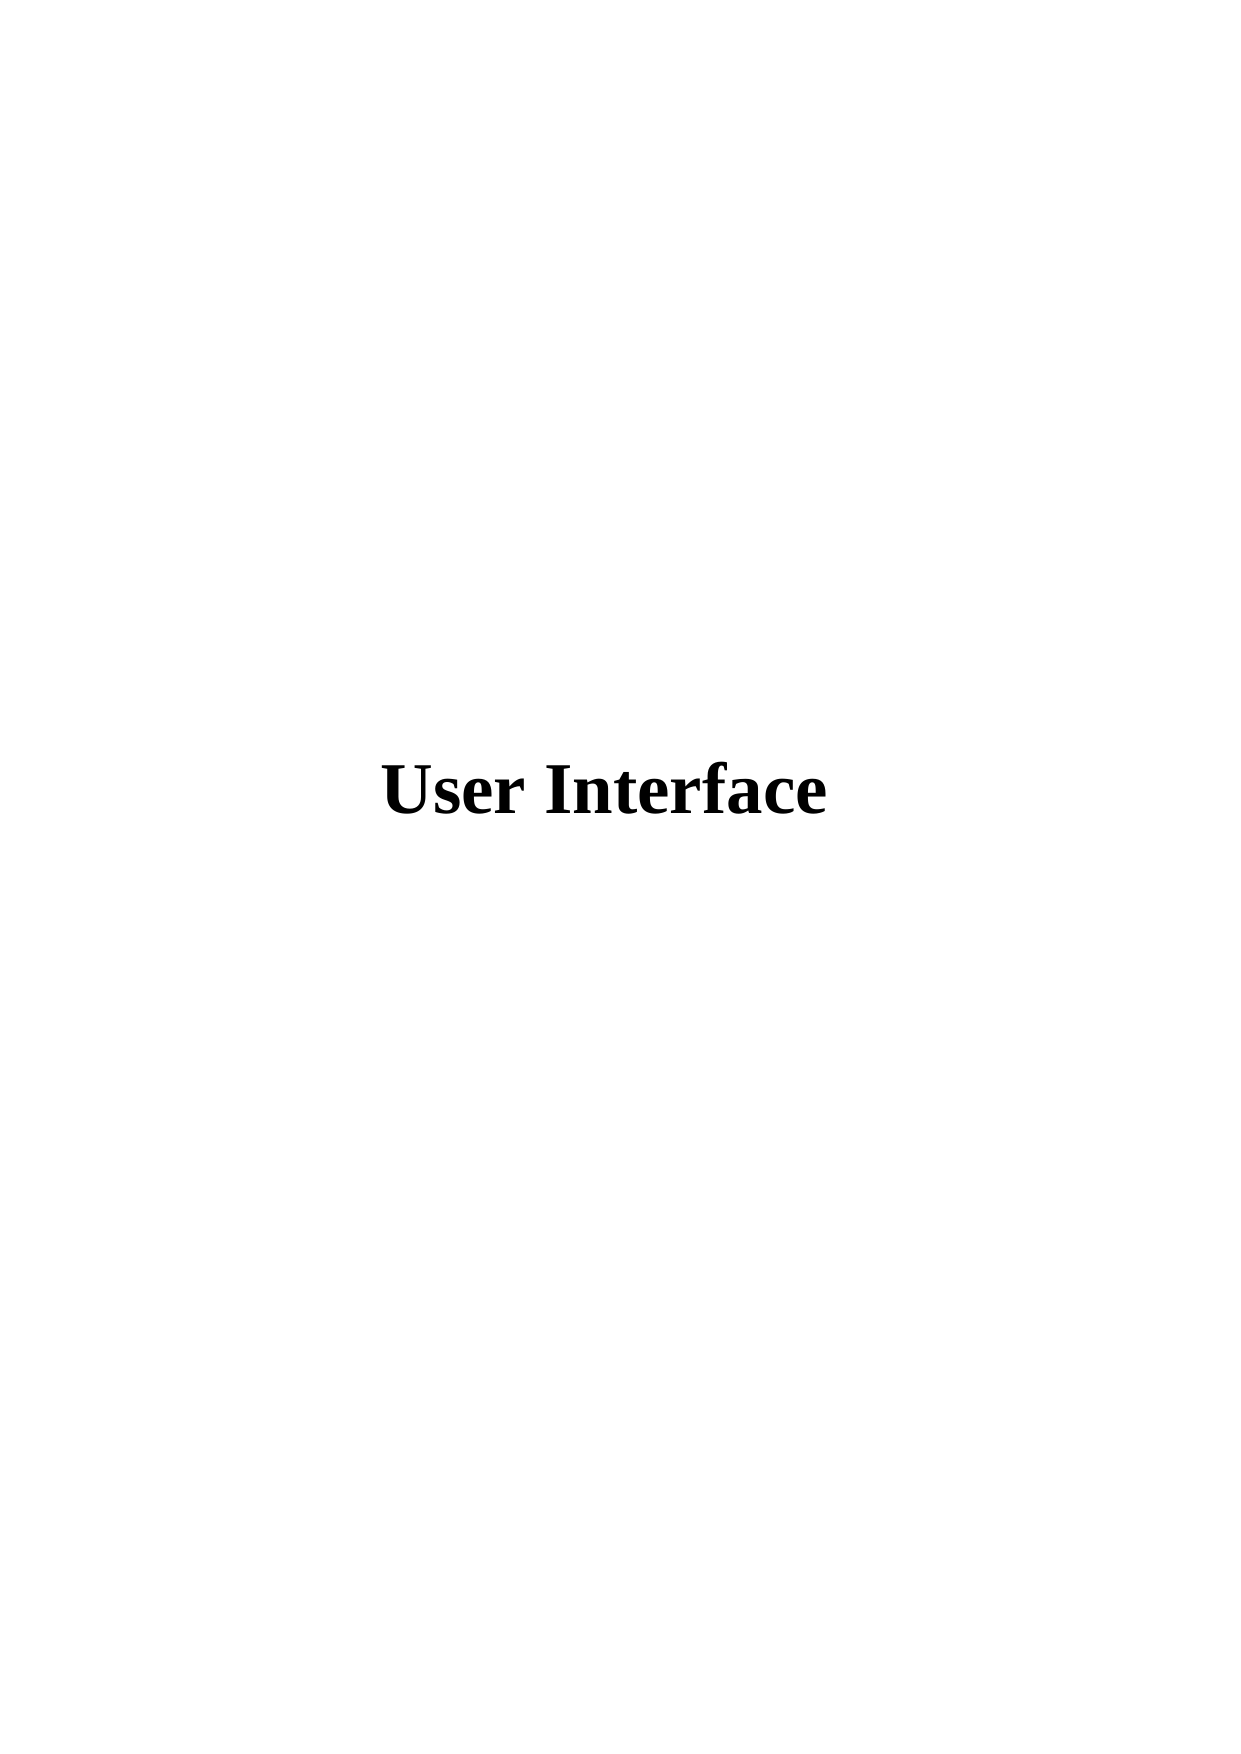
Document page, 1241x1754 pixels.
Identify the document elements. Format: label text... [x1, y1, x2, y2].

subtitle User Interface [118, 746, 1090, 830]
